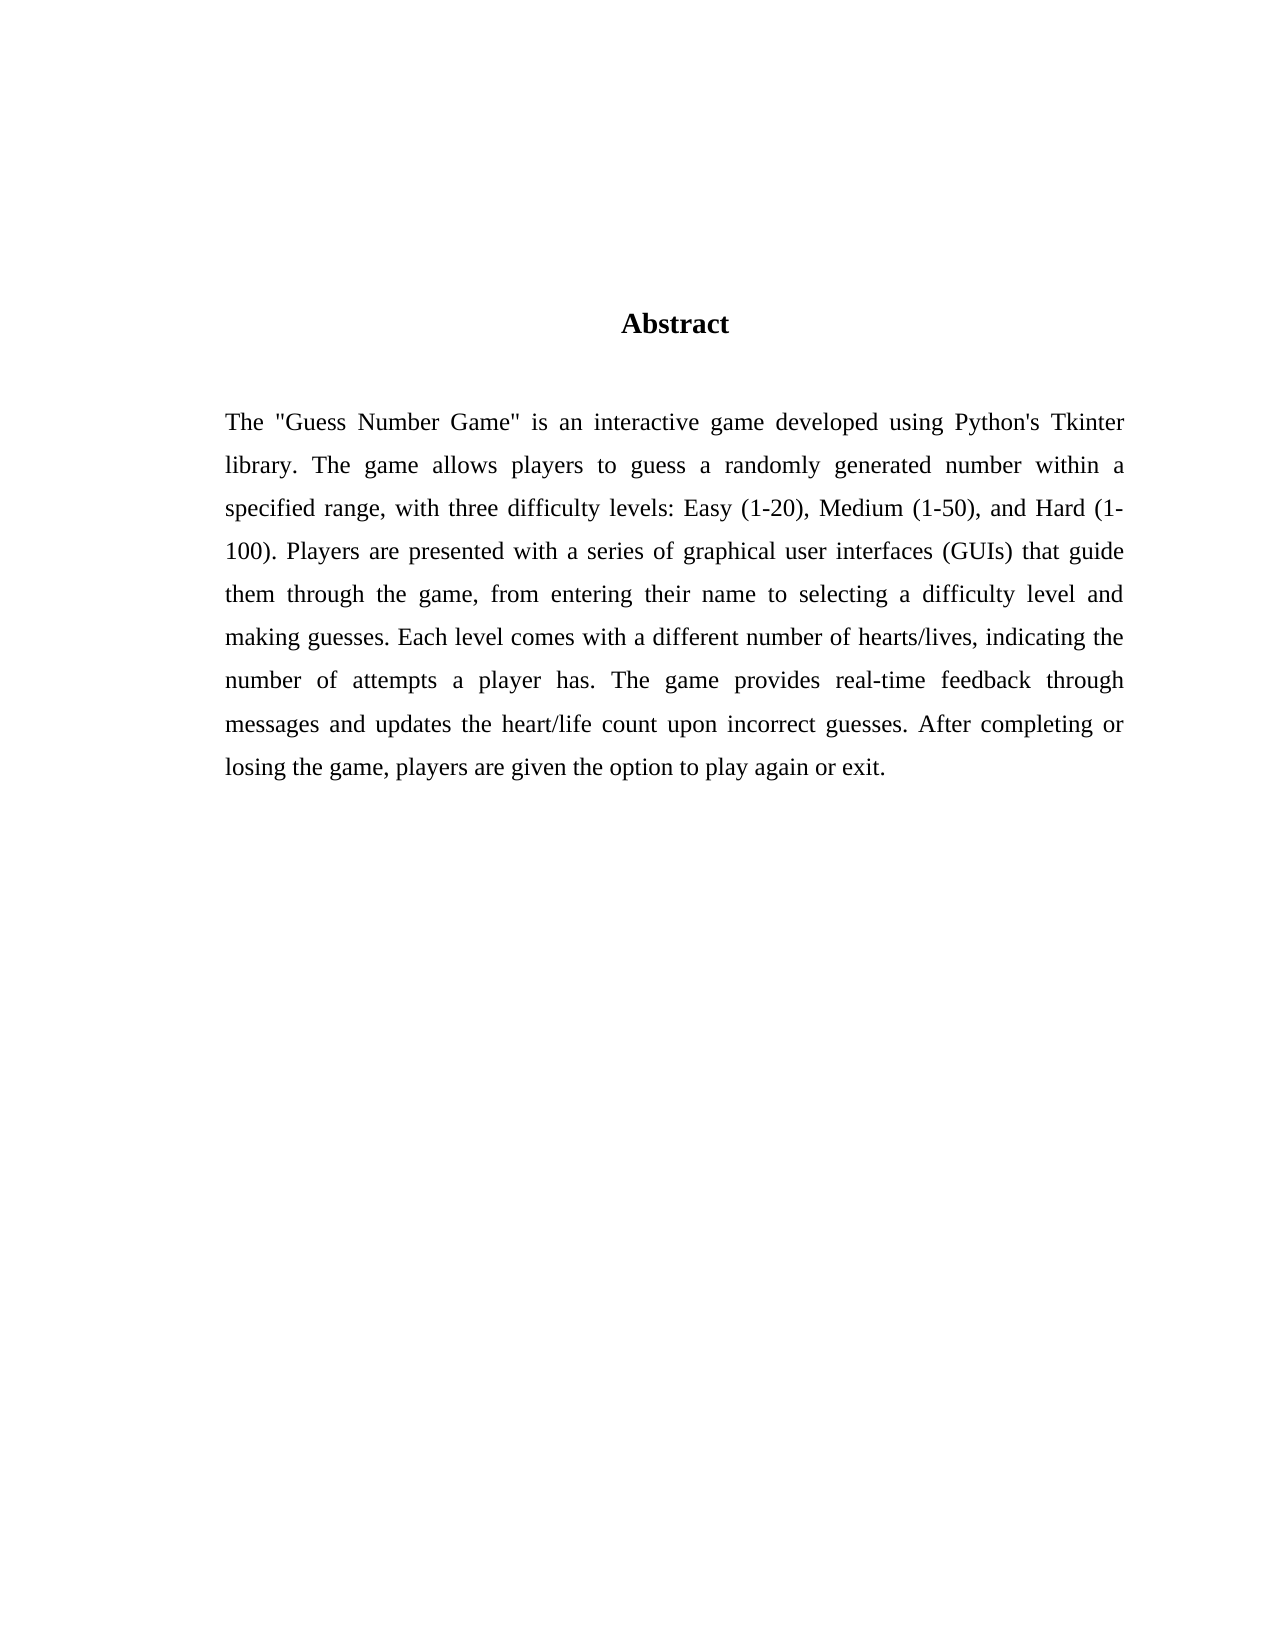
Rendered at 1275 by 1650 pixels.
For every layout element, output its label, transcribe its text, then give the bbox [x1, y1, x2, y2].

text Abstract [225, 306, 1125, 340]
text The "Guess Number Game" is an interactive game developed using Python's Tkinter library. The game allows players to guess a randomly generated number within a specified range, with three difficulty levels: Easy (1-20), Medium (1-50), and Hard (1-100). Players are presented with a series of graphical user interfaces (GUIs) that guide them through the game, from entering their name to selecting a difficulty level and making guesses. Each level comes with a different number of hearts/lives, indicating the number of attempts a player has. The game provides real-time feedback through messages and updates the heart/life count upon incorrect guesses. After completing or losing the game, players are given the option to play again or exit. [225, 407, 1125, 781]
